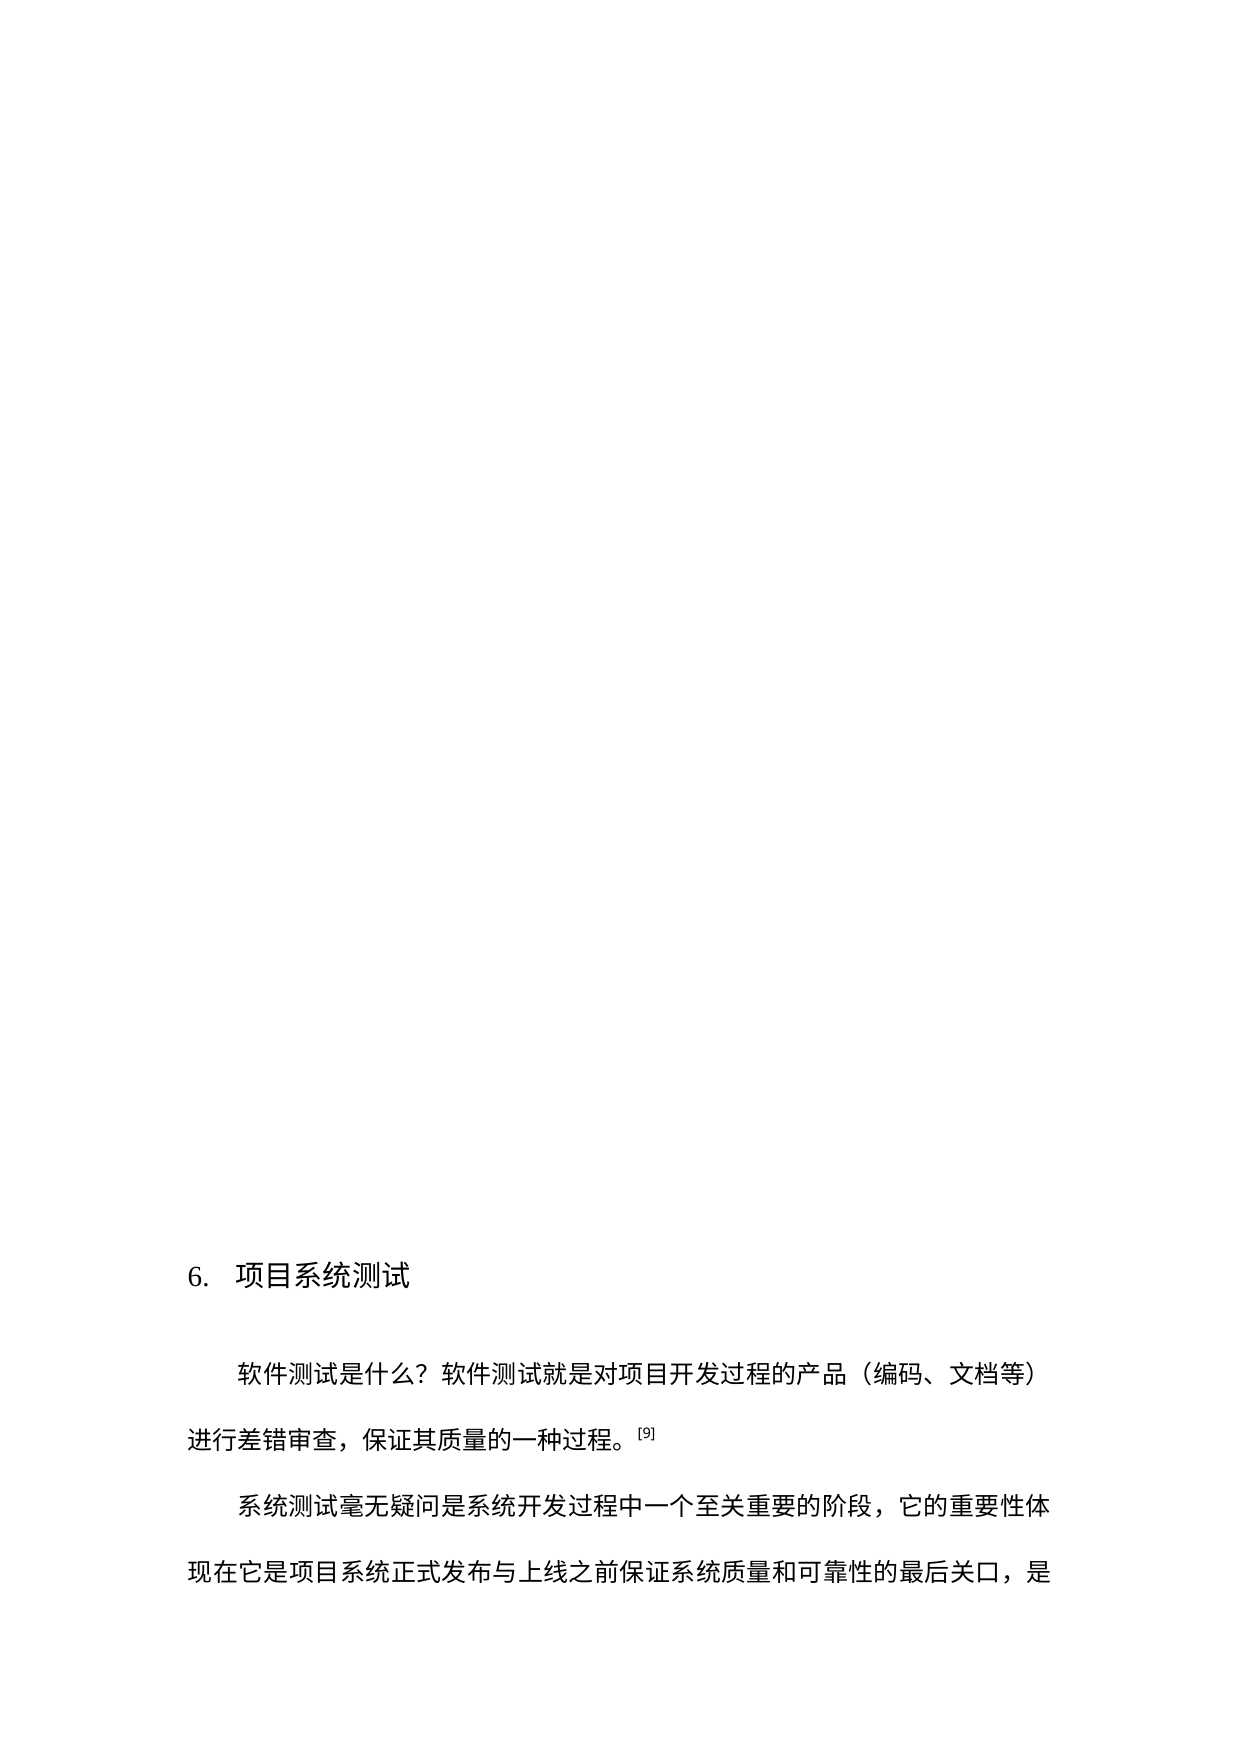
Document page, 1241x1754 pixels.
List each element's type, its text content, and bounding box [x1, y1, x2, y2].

text 软件测试是什么？软件测试就是对项目开发过程的产品（编码、文档等）进行差错审查，保证其质量的一种过程。[9] [187, 1339, 1053, 1471]
subtitle 项目系统测试 [187, 1240, 1053, 1306]
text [187, 1471, 1053, 1603]
